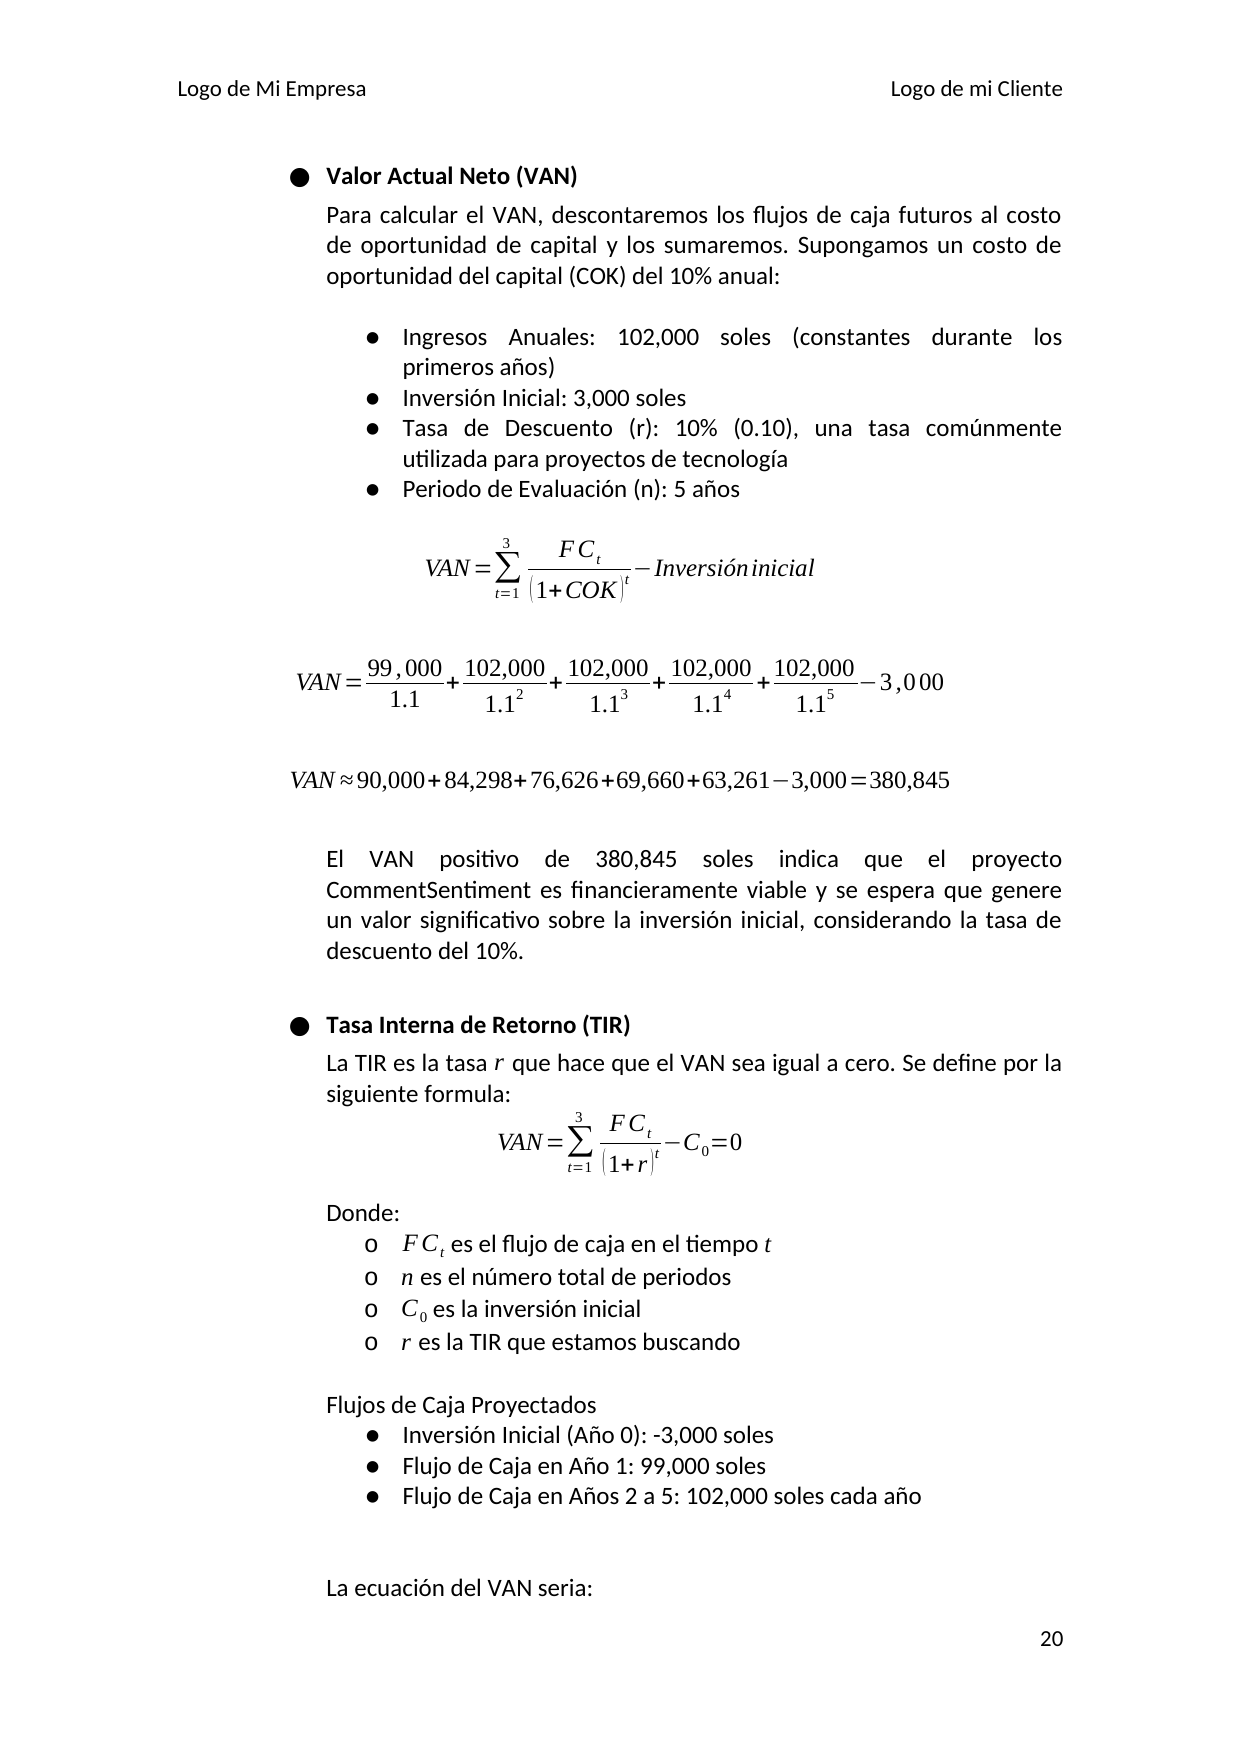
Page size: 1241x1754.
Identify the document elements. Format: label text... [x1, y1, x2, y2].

text El VAN positivo de 380,845 soles indica que el proyecto CommentSentiment es financieramente viable y se espera que genere un valor significativo sobre la inversión inicial, considerando la tasa de descuento del 10%. [326, 843, 1063, 966]
list es el flujo de caja en el tiempo [363, 1228, 1063, 1261]
list Tasa Interna de Retorno (TIR) [288, 996, 1063, 1047]
list Tasa de Descuento (r): 10% (0.10), una tasa comúnmente utilizada para proyectos de tecnología [365, 412, 1063, 473]
text Para calcular el VAN, descontaremos los flujos de caja futuros al costo de oportunidad de capital y los sumaremos. Supongamos un costo de oportunidad del capital (COK) del 10% anual: [326, 199, 1063, 290]
list Inversión Inicial (Año 0): -3,000 soles [365, 1419, 1063, 1450]
list es la inversión inicial [363, 1293, 1063, 1327]
list Ingresos Anuales: 102,000 soles (constantes durante los primeros años) [365, 321, 1063, 382]
list Flujo de Caja en Año 1: 99,000 soles [365, 1450, 1063, 1480]
list Valor Actual Neto (VAN) [288, 148, 1063, 199]
list es la TIR que estamos buscando [363, 1327, 1063, 1358]
list Periodo de Evaluación (n): 5 años [365, 473, 1063, 504]
text Flujos de Caja Proyectados [326, 1389, 1063, 1419]
list Inversión Inicial: 3,000 soles [365, 382, 1063, 412]
list Flujo de Caja en Años 2 a 5: 102,000 soles cada año [365, 1480, 1063, 1511]
text Donde: [326, 1198, 1063, 1228]
list es el número total de periodos [363, 1261, 1063, 1293]
text La ecuación del VAN seria: [326, 1572, 1063, 1602]
text La TIR es la tasa que hace que el VAN sea igual a cero. Se define por la siguiente formula: [326, 1047, 1063, 1108]
